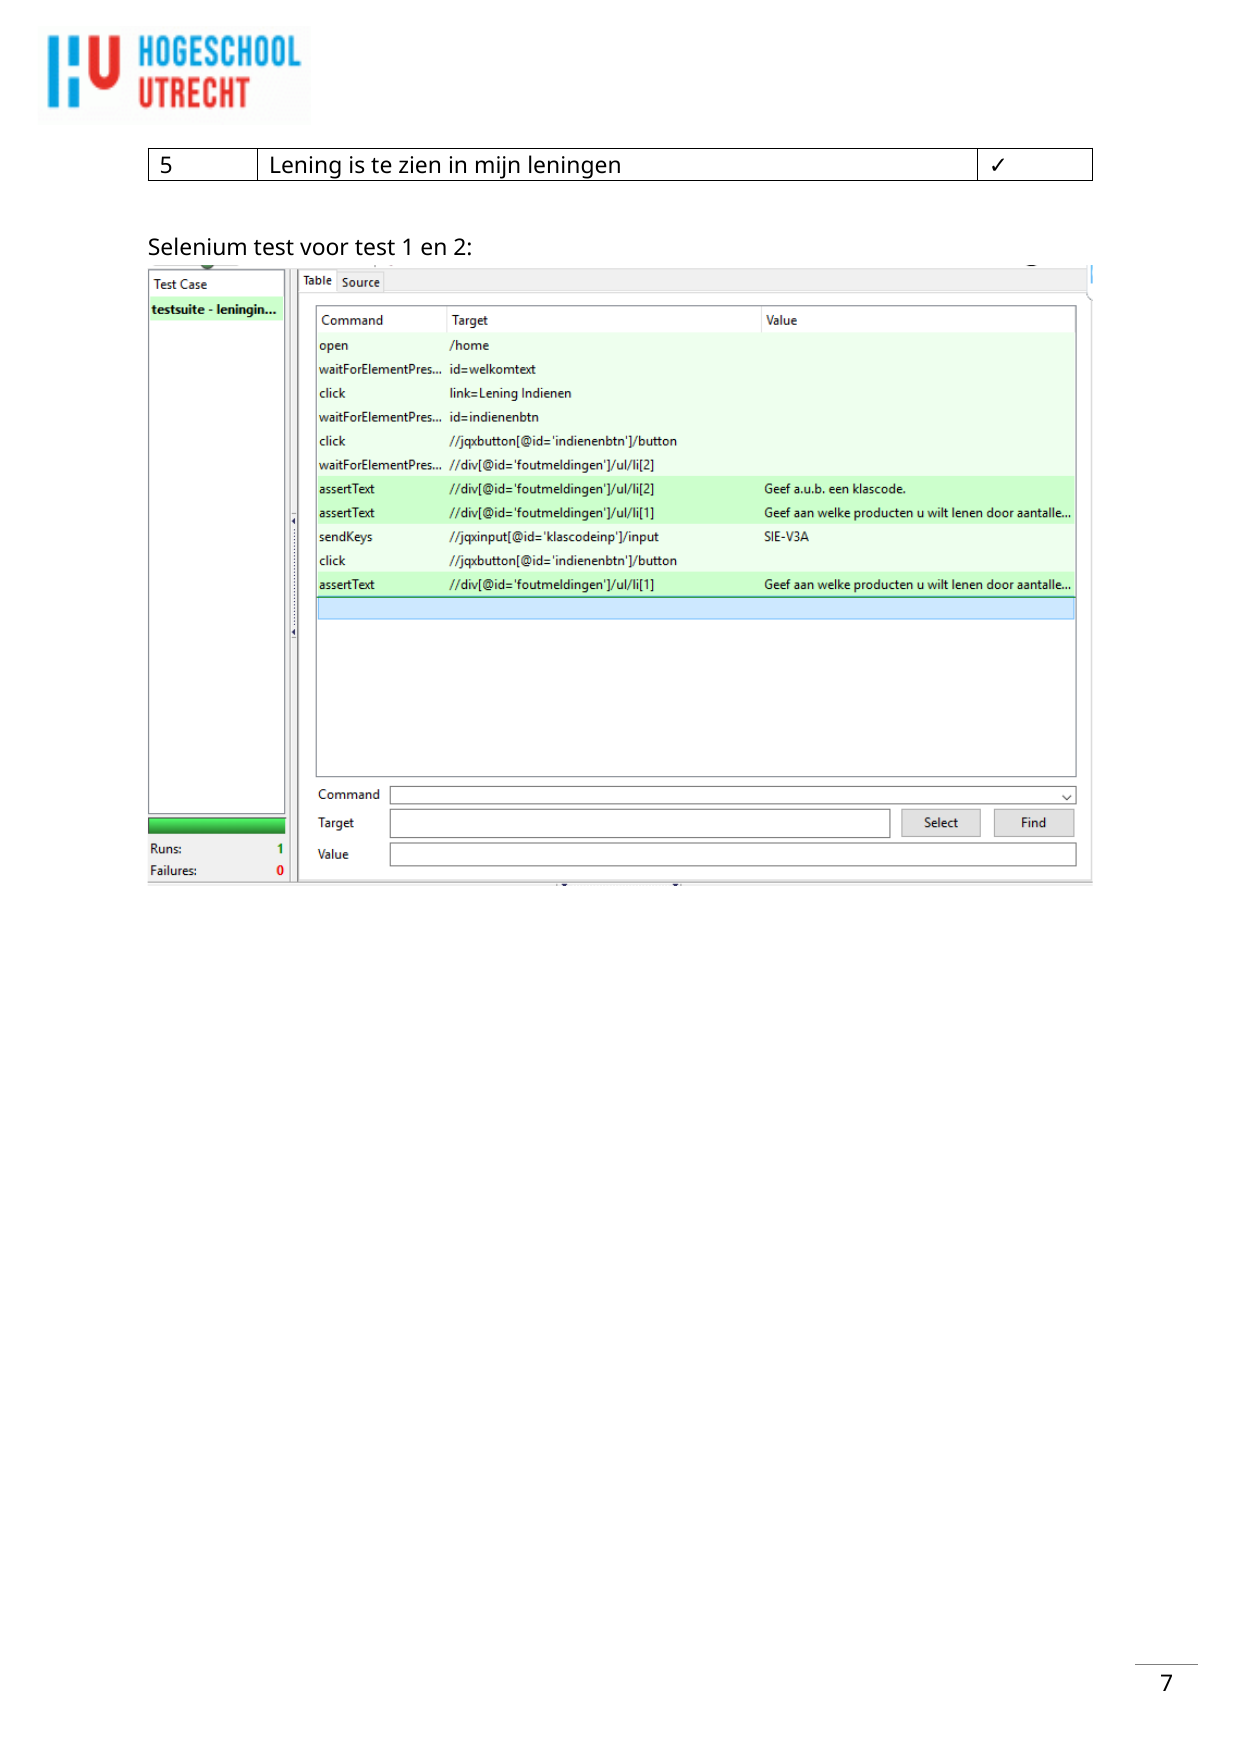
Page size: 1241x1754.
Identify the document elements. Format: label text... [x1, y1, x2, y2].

table_cell Lening is te zien in mijn leningen [258, 149, 977, 180]
picture [147, 265, 1093, 886]
text Selenium test voor test 1 en 2: [148, 231, 1093, 265]
picture [37, 26, 311, 125]
table_cell ✓ [978, 149, 1092, 180]
table_cell 5 [149, 149, 257, 180]
